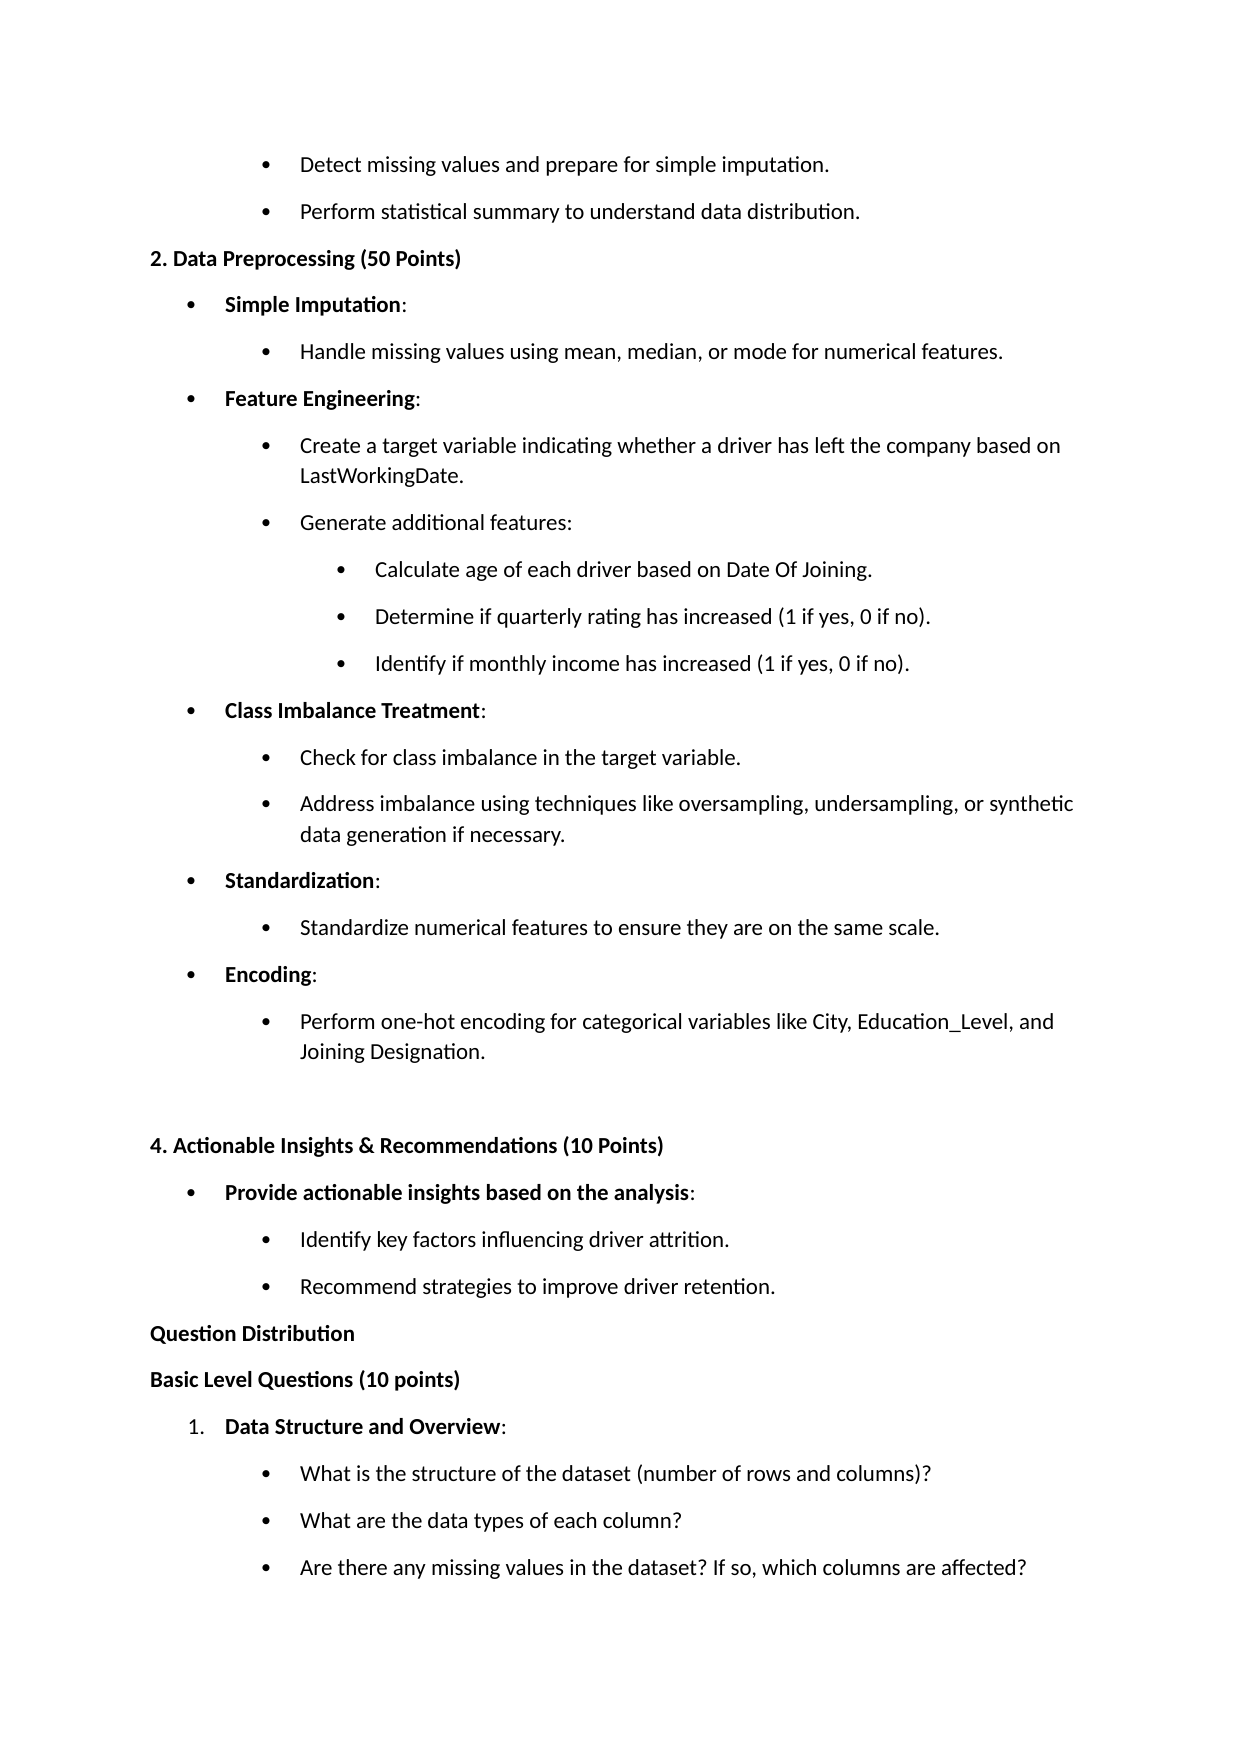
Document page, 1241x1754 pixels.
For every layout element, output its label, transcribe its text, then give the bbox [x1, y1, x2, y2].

text Basic Level Questions (10 points) [150, 1366, 1090, 1394]
list Perform one-hot encoding for categorical variables like City, Education_Level, and Joining Designation. [262, 1007, 1090, 1066]
list Simple Imputation: [187, 291, 1090, 319]
list Address imbalance using techniques like oversampling, undersampling, or synthetic data generation if necessary. [262, 789, 1090, 848]
list Encoding: [187, 960, 1090, 988]
list Determine if quarterly rating has increased (1 if yes, 0 if no). [337, 602, 1090, 630]
list Identify if monthly income has increased (1 if yes, 0 if no). [337, 649, 1090, 677]
list What is the structure of the dataset (number of rows and columns)? [262, 1459, 1090, 1487]
text Question Distribution [150, 1319, 1090, 1347]
list Data Structure and Overview: [187, 1412, 1090, 1441]
list Provide actionable insights based on the analysis: [187, 1178, 1090, 1206]
list What are the data types of each column? [262, 1506, 1090, 1534]
list Calculate age of each driver based on Date Of Joining. [337, 555, 1090, 583]
list Standardize numerical features to ensure they are on the same scale. [262, 913, 1090, 942]
list Standardization: [187, 867, 1090, 895]
list Create a target variable indicating whether a driver has left the company based on LastWorkingDate. [262, 431, 1090, 489]
list Generate additional features: [262, 508, 1090, 536]
list Handle missing values using mean, median, or mode for numerical features. [262, 337, 1090, 366]
text 2. Data Preprocessing (50 Points) [150, 244, 1090, 272]
list Perform statistical summary to understand data distribution. [262, 197, 1090, 225]
list Detect missing values and prepare for simple imputation. [262, 150, 1090, 178]
text 4. Actionable Insights & Recommendations (10 Points) [150, 1131, 1090, 1159]
list Check for class imbalance in the target variable. [262, 743, 1090, 771]
list Class Imbalance Treatment: [187, 696, 1090, 724]
list Feature Engineering: [187, 384, 1090, 412]
list Identify key factors influencing driver attrition. [262, 1225, 1090, 1253]
list Recommend strategies to improve driver retention. [262, 1272, 1090, 1300]
list Are there any missing values in the dataset? If so, which columns are affected? [262, 1553, 1090, 1581]
